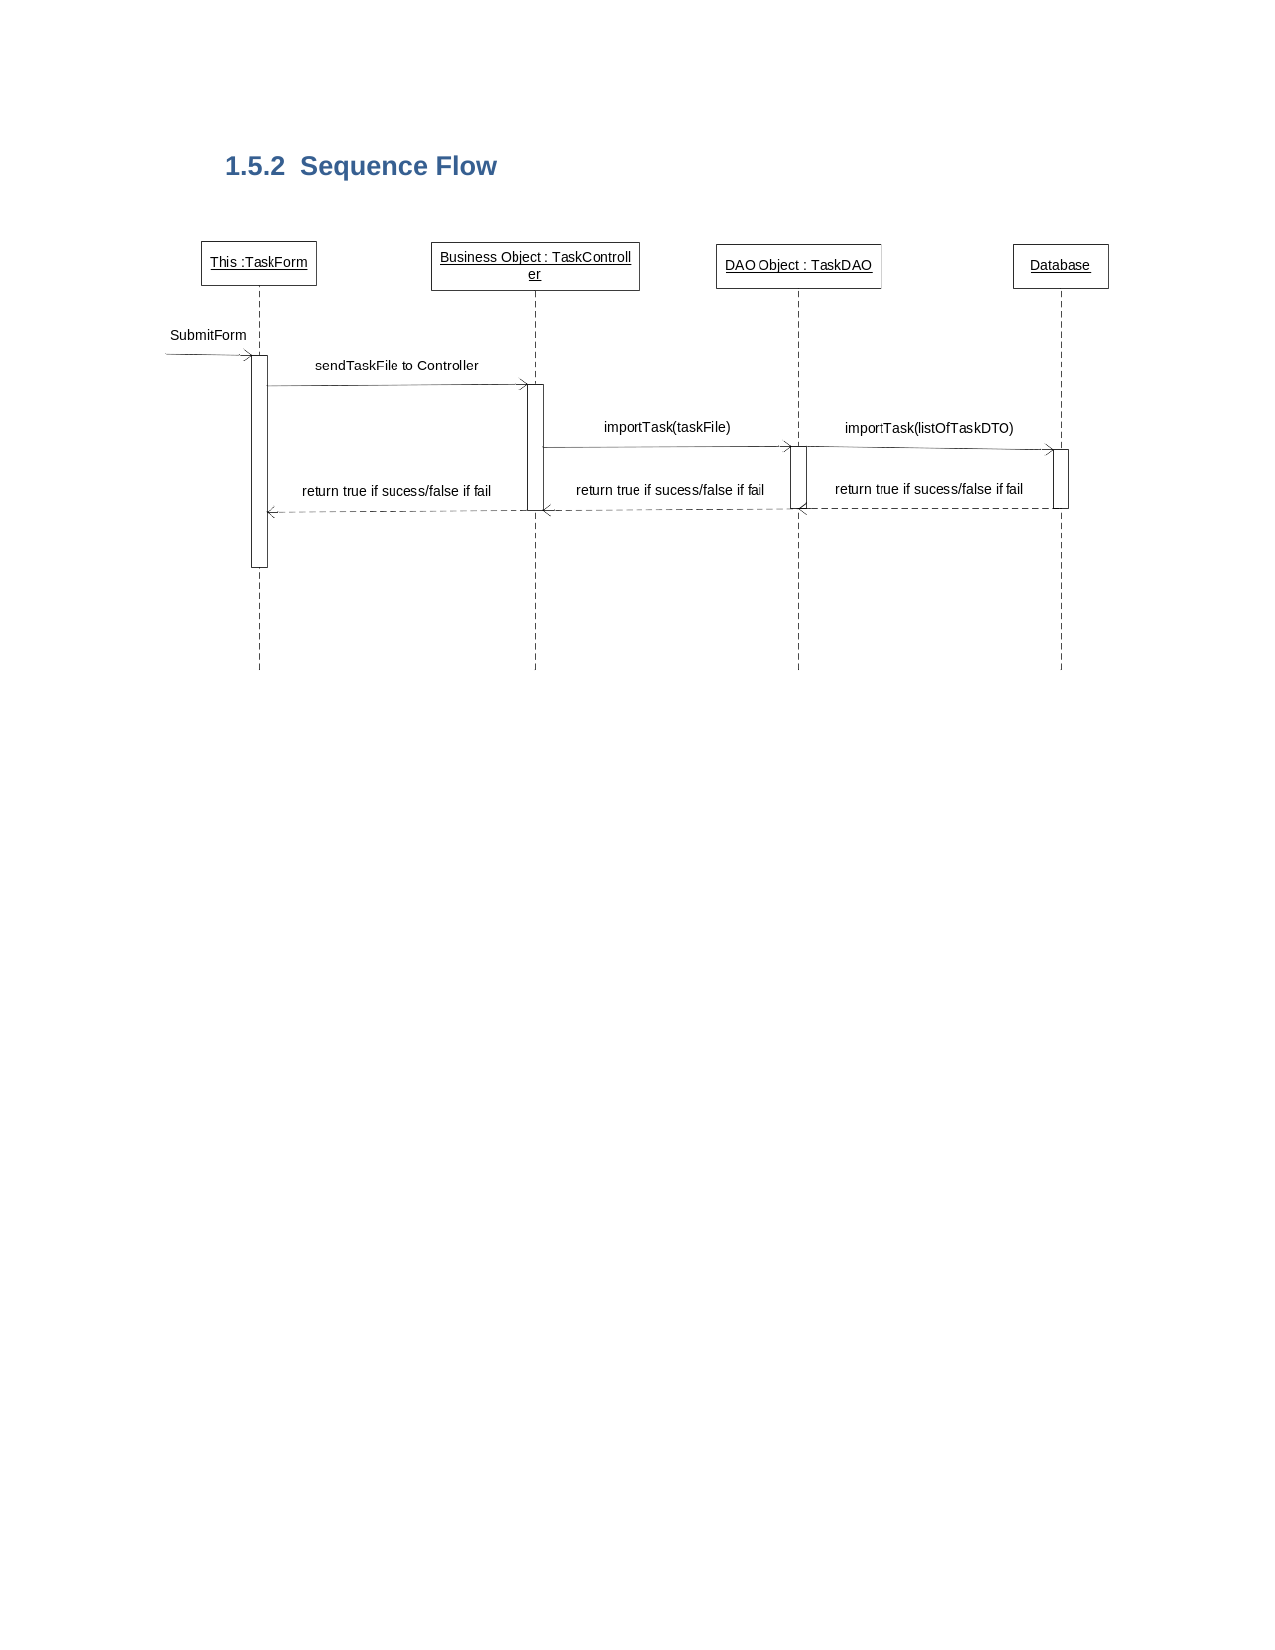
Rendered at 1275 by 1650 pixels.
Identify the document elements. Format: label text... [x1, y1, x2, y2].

subtitle Sequence Flow [225, 150, 1125, 181]
